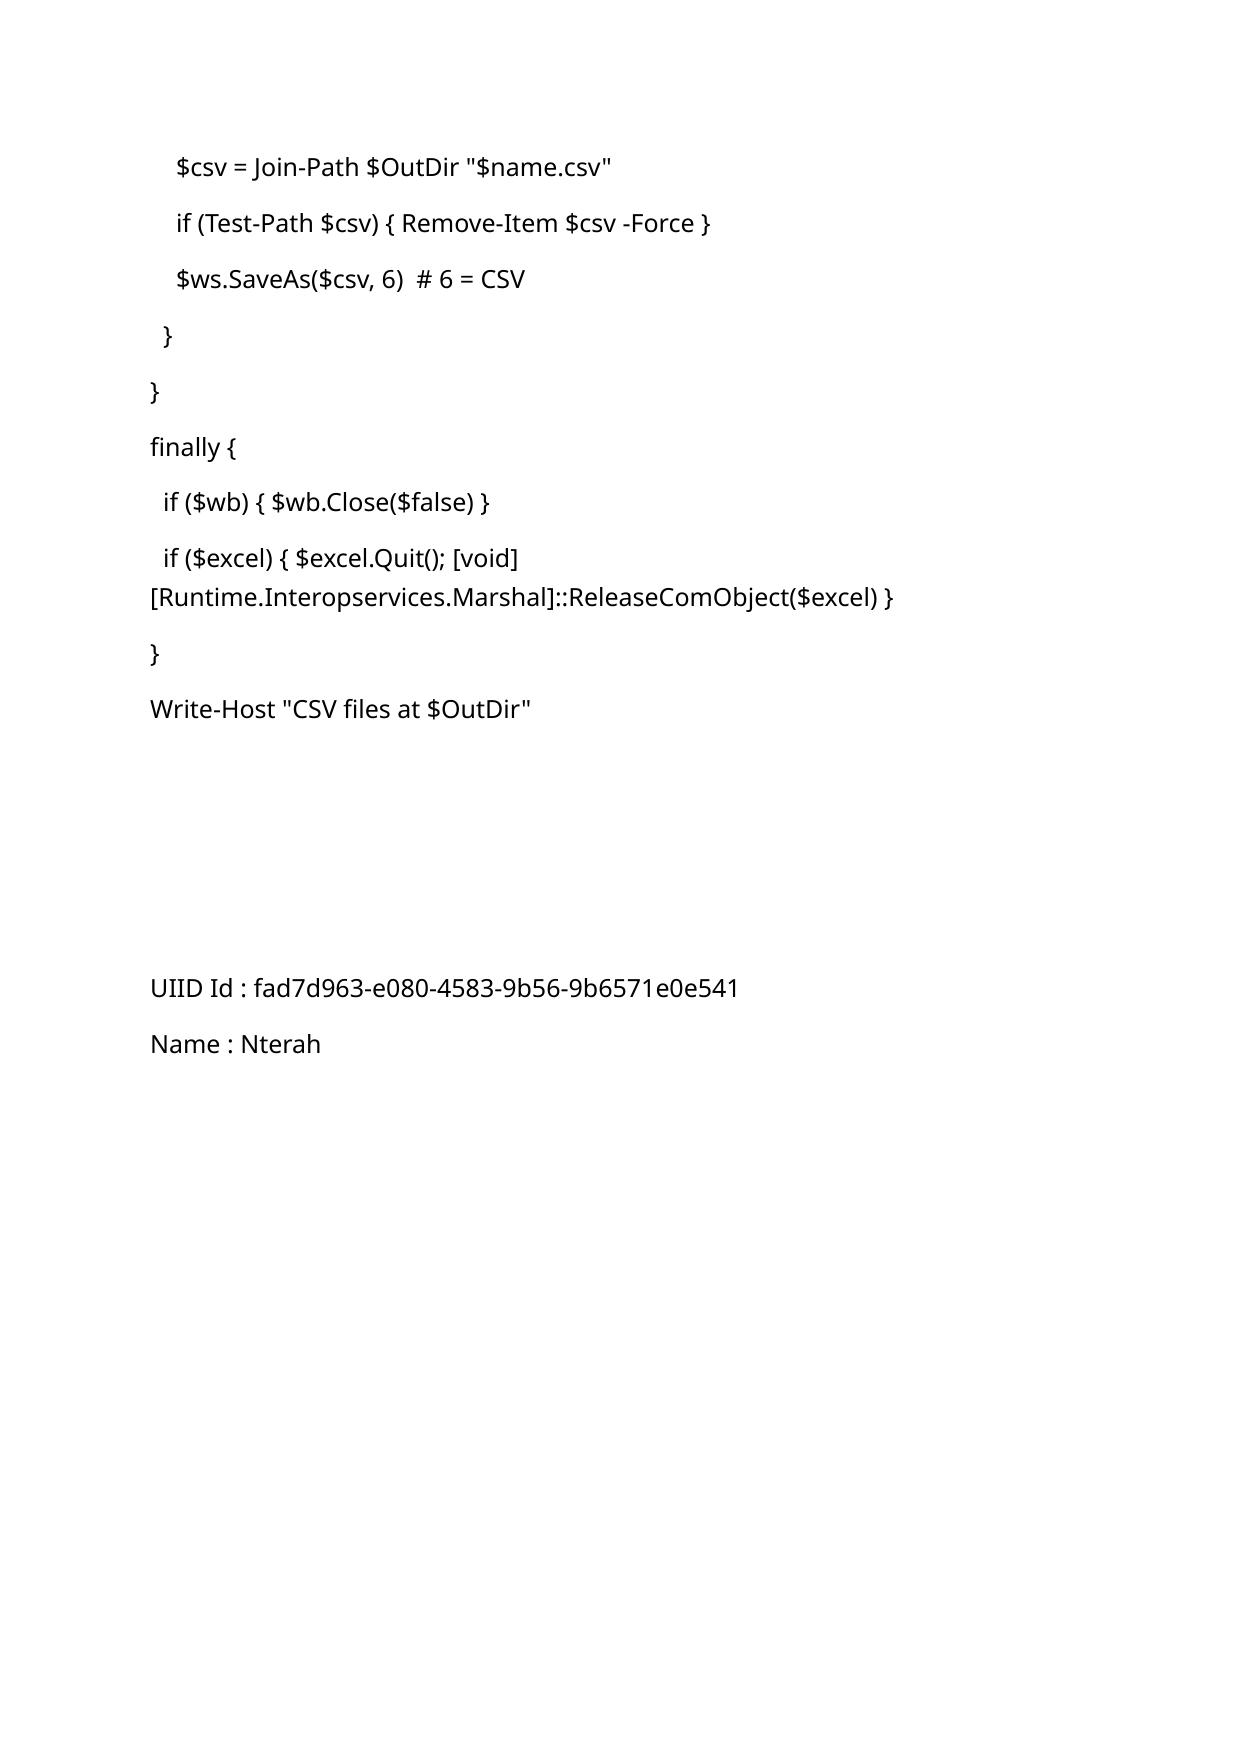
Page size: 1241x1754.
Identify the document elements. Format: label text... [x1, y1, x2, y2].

text finally { [150, 429, 1090, 463]
text Name : Nterah [150, 1027, 1090, 1061]
text Write-Host "CSV files at $OutDir" [150, 692, 1090, 726]
text if ($excel) { $excel.Quit(); [void][Runtime.Interopservices.Marshal]::ReleaseComObject($excel) } [150, 541, 1090, 614]
text if ($wb) { $wb.Close($false) } [150, 485, 1090, 519]
text UIID Id : fad7d963-e080-4583-9b56-9b6571e0e541 [150, 971, 1090, 1005]
text if (Test-Path $csv) { Remove-Item $csv -Force } [150, 206, 1090, 240]
text } [150, 636, 1090, 670]
text $ws.SaveAs($csv, 6) # 6 = CSV [150, 262, 1090, 296]
text } [150, 317, 1090, 352]
text $csv = Join-Path $OutDir "$name.csv" [150, 150, 1090, 184]
text } [150, 373, 1090, 407]
